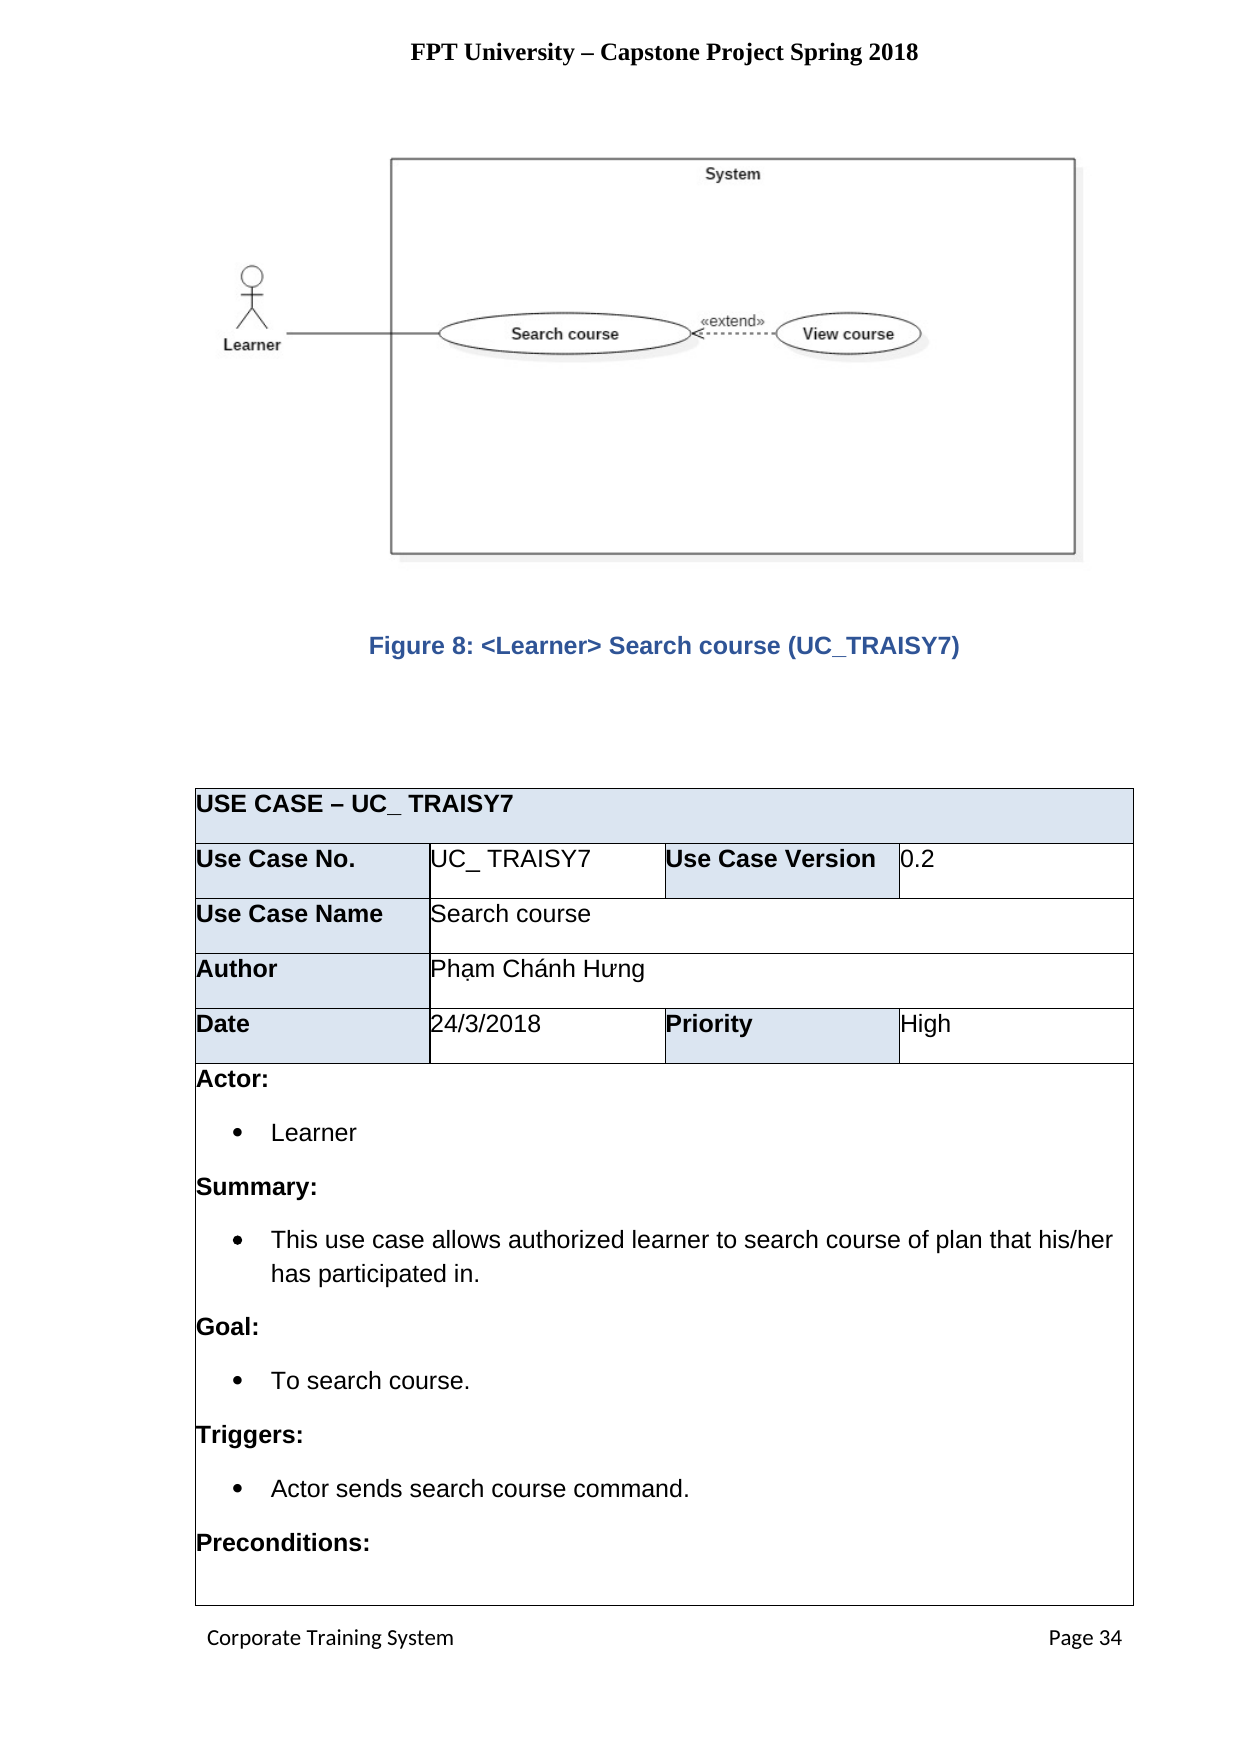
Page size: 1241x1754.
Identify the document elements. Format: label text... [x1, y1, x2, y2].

table_cell Date [196, 1009, 429, 1063]
table_cell UC_ TRAISY7 [431, 844, 665, 898]
table_cell 0.2 [900, 844, 1133, 898]
table_header USE CASE – UC_ TRAISY7 [196, 789, 1133, 843]
table_cell Use Case Name [196, 899, 429, 953]
table_cell Author [196, 954, 429, 1008]
table_cell Use Case No. [196, 844, 429, 898]
text Figure 8: <Learner> Search course (UC_TRAISY7) [207, 631, 1122, 660]
table_cell 24/3/2018 [431, 1009, 665, 1063]
table_cell High [900, 1009, 1133, 1063]
table_cell Phạm Chánh Hưng [431, 954, 1133, 1008]
picture [206, 147, 1123, 602]
table_cell Use Case Version [666, 844, 899, 898]
table_cell Search course [431, 899, 1133, 953]
table_cell Priority [666, 1009, 899, 1063]
